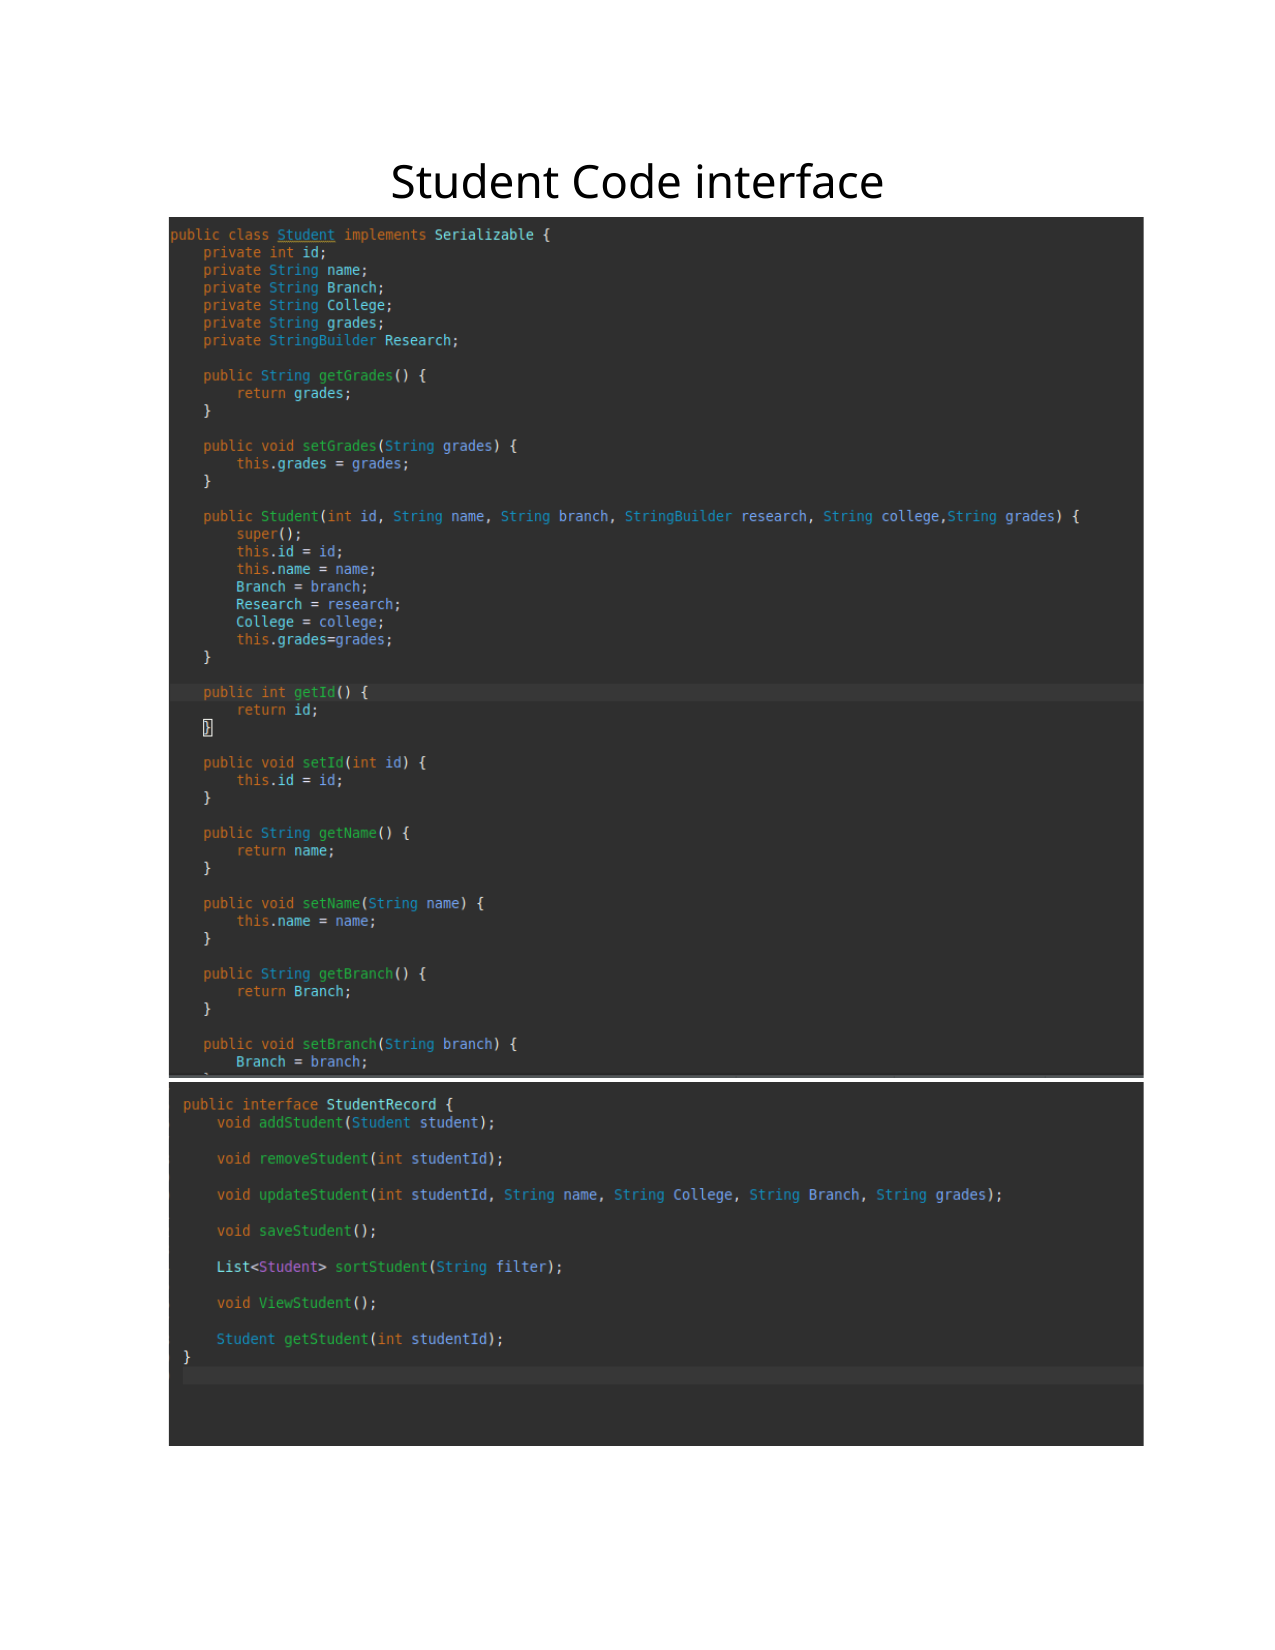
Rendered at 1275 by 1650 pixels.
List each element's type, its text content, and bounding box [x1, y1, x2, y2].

text Student Code interface [150, 150, 1125, 1445]
